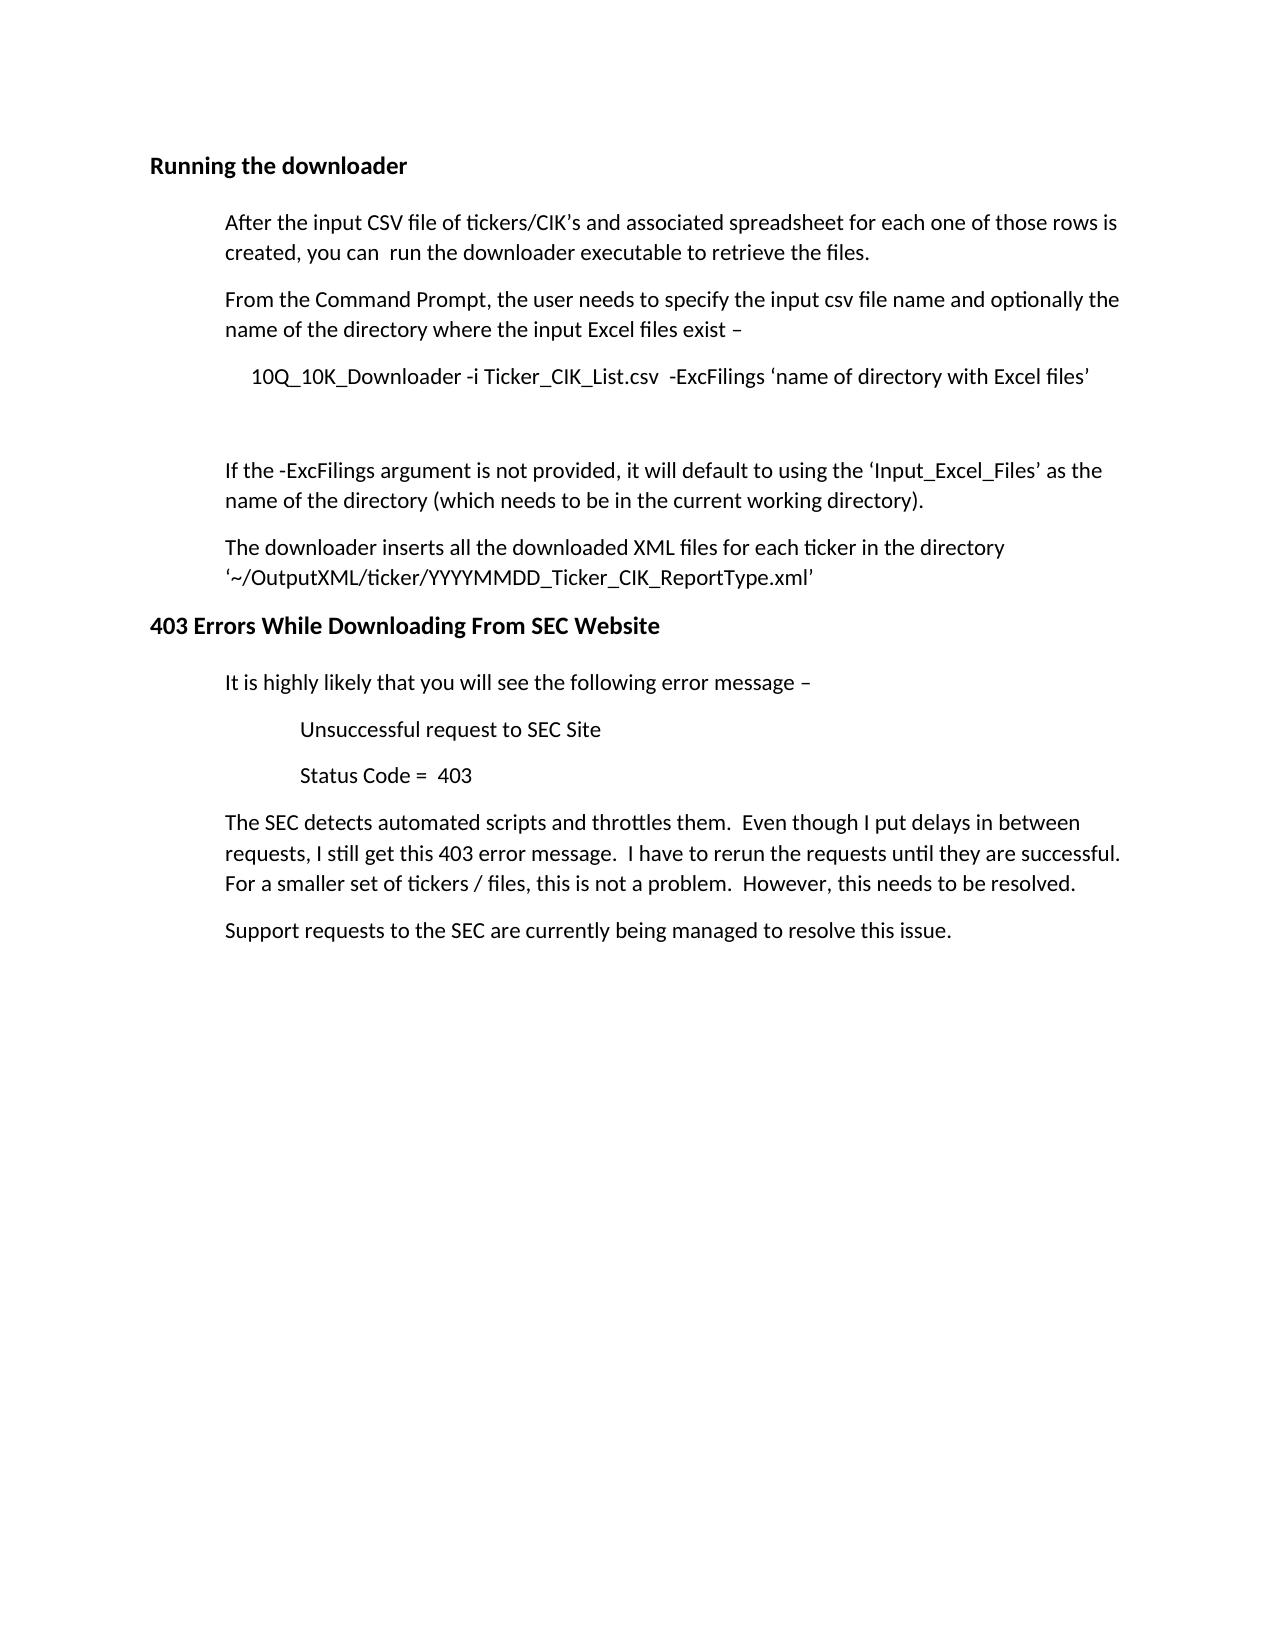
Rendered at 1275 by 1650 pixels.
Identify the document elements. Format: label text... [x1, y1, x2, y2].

text Running the downloader [150, 150, 1125, 181]
text Unsuccessful request to SEC Site [300, 715, 1125, 743]
text The SEC detects automated scripts and throttles them. Even though I put delays in between requests, I still get this 403 error message. I have to rerun the requests until they are successful. For a smaller set of tickers / files, this is not a problem. However, this needs to be resolved. [225, 808, 1125, 897]
text Support requests to the SEC are currently being managed to resolve this issue. [225, 916, 1125, 944]
text After the input CSV file of tickers/CIK’s and associated spreadsheet for each one of those rows is created, you can run the downloader executable to retrieve the files. [225, 208, 1125, 266]
text Status Code = 403 [300, 762, 1125, 790]
text 403 Errors While Downloading From SEC Website [150, 610, 1125, 641]
text 10Q_10K_Downloader -i Ticker_CIK_List.csv -ExcFilings ‘name of directory with Excel files’ [225, 362, 1125, 390]
text If the -ExcFilings argument is not provided, it will default to using the ‘Input_Excel_Files’ as the name of the directory (which needs to be in the current working directory). [225, 456, 1125, 514]
text From the Command Prompt, the user needs to specify the input csv file name and optionally the name of the directory where the input Excel files exist – [225, 285, 1125, 343]
text The downloader inserts all the downloaded XML files for each ticker in the directory ‘~/OutputXML/ticker/YYYYMMDD_Ticker_CIK_ReportType.xml’ [225, 533, 1125, 591]
text It is highly likely that you will see the following error message – [225, 668, 1125, 696]
